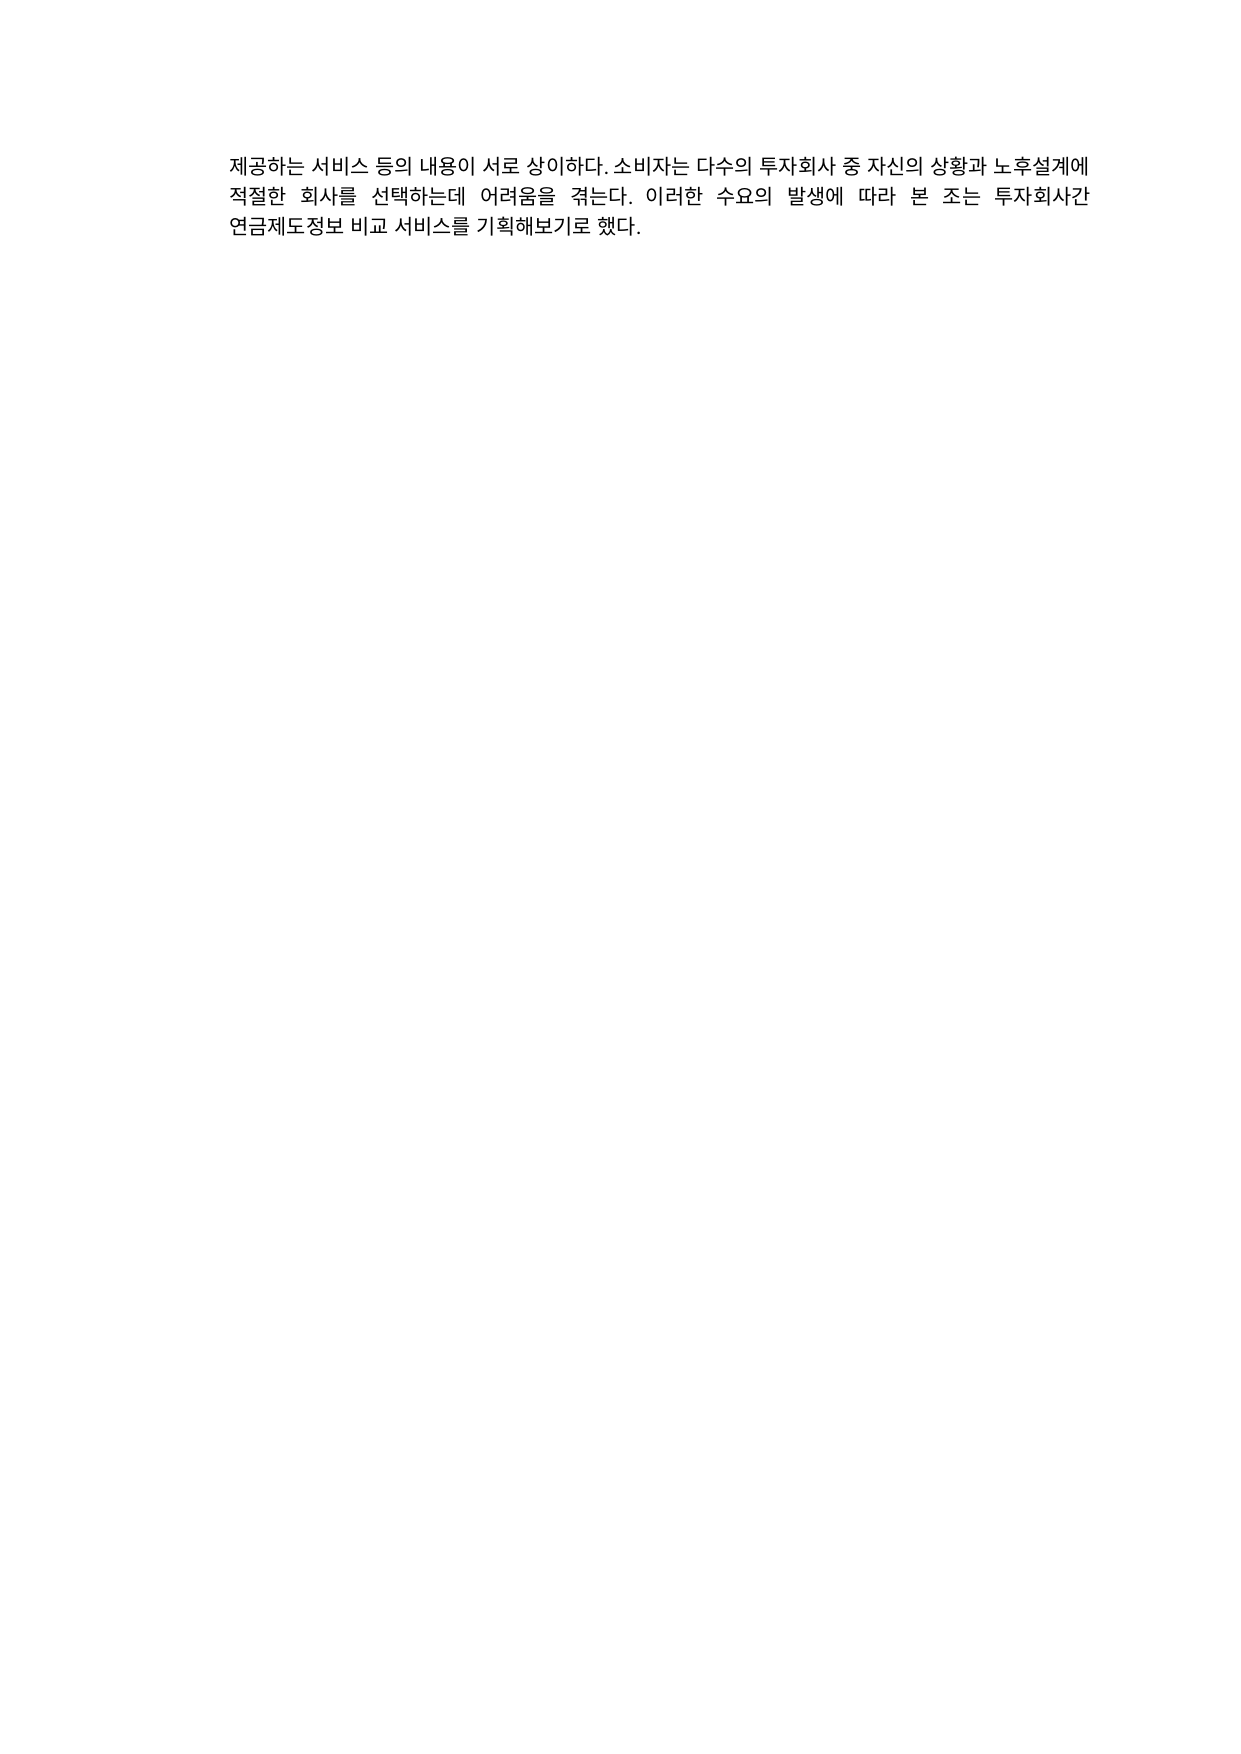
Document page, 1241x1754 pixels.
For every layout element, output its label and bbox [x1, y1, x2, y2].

text [229, 150, 1090, 241]
